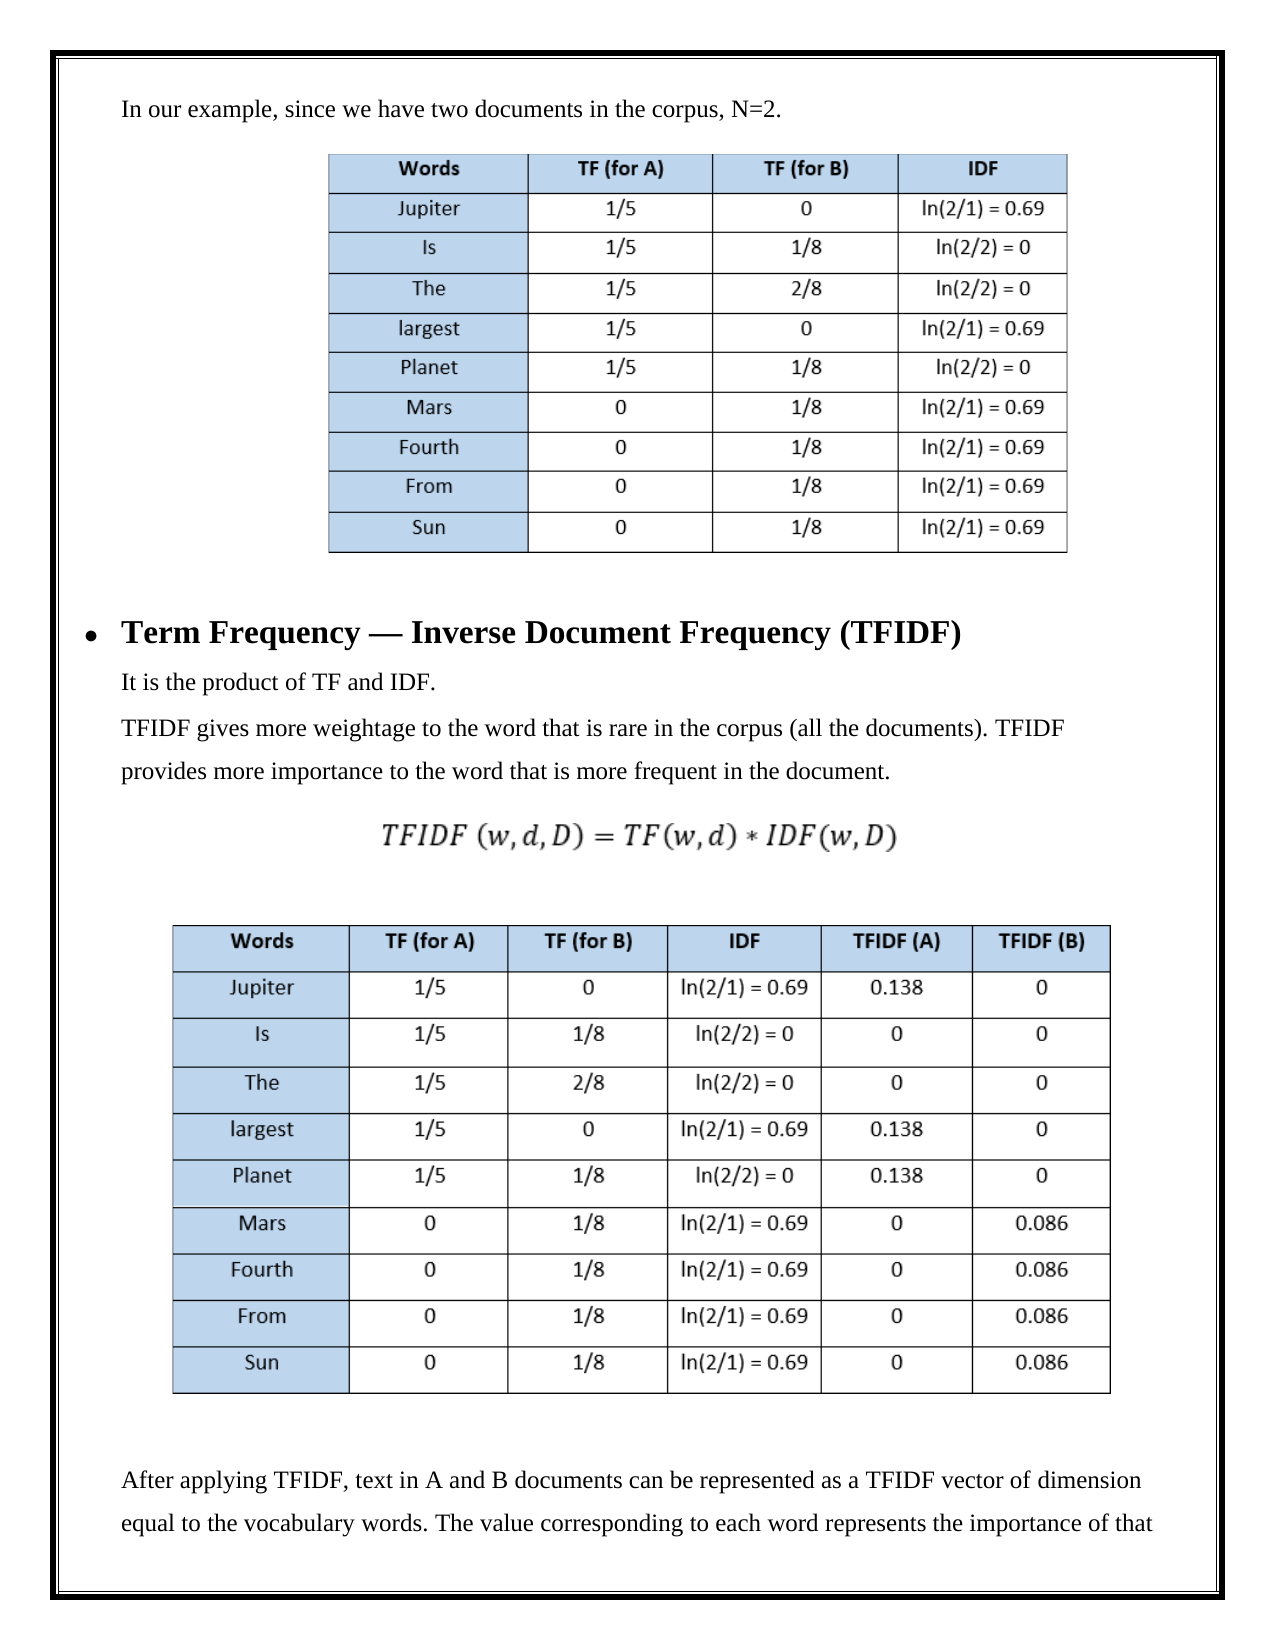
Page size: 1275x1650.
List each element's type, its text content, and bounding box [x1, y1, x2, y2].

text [121, 1465, 1156, 1537]
picture [172, 925, 1111, 1394]
text It is the product of TF and IDF. [121, 667, 1156, 696]
picture [382, 823, 897, 852]
picture [328, 154, 1068, 553]
subtitle Term Frequency — Inverse Document Frequency (TFIDF) [83, 612, 1156, 651]
text In our example, since we have two documents in the corpus, N=2. [121, 94, 1156, 122]
text TFIDF gives more weightage to the word that is rare in the corpus (all the documents). TFIDF provides more importance to the word that is more frequent in the document. [121, 713, 1156, 784]
